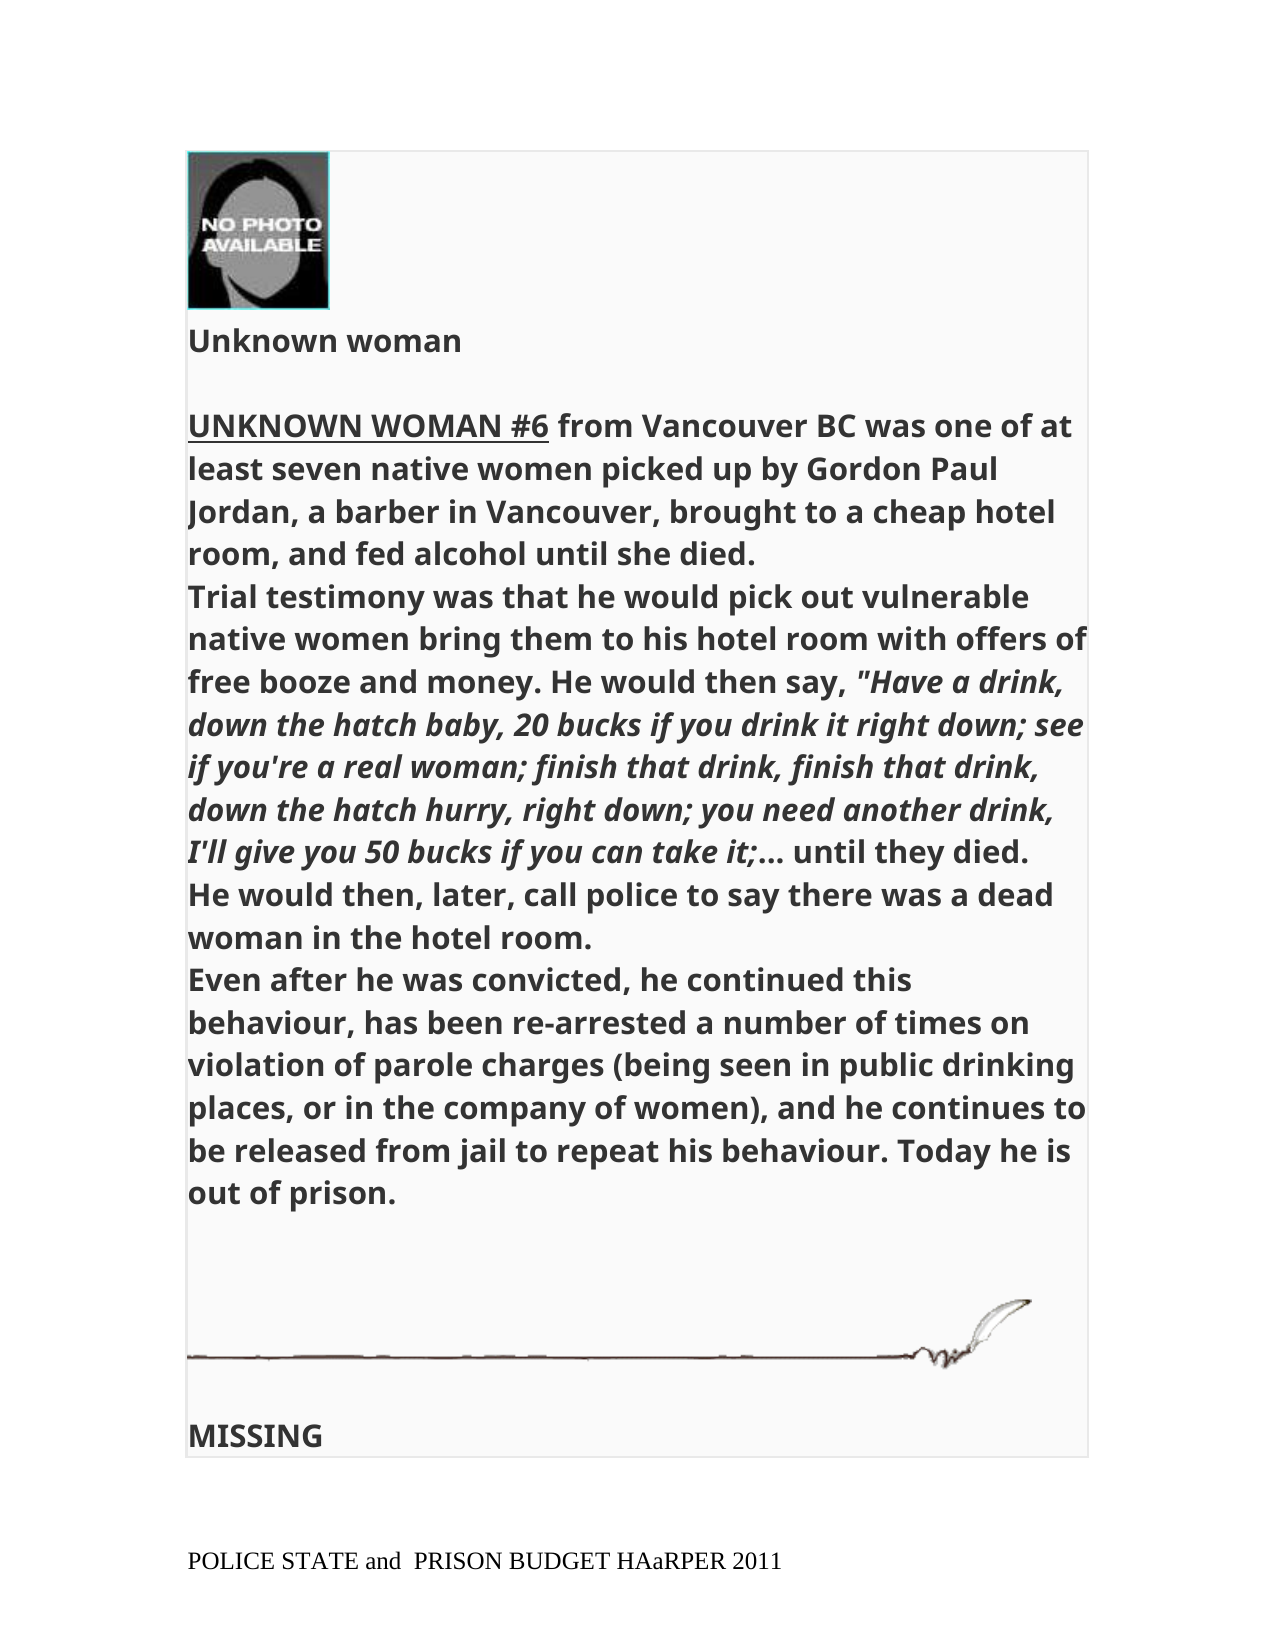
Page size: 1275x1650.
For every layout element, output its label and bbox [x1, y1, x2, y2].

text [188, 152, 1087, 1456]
picture [187, 1298, 1032, 1371]
picture [187, 151, 330, 310]
